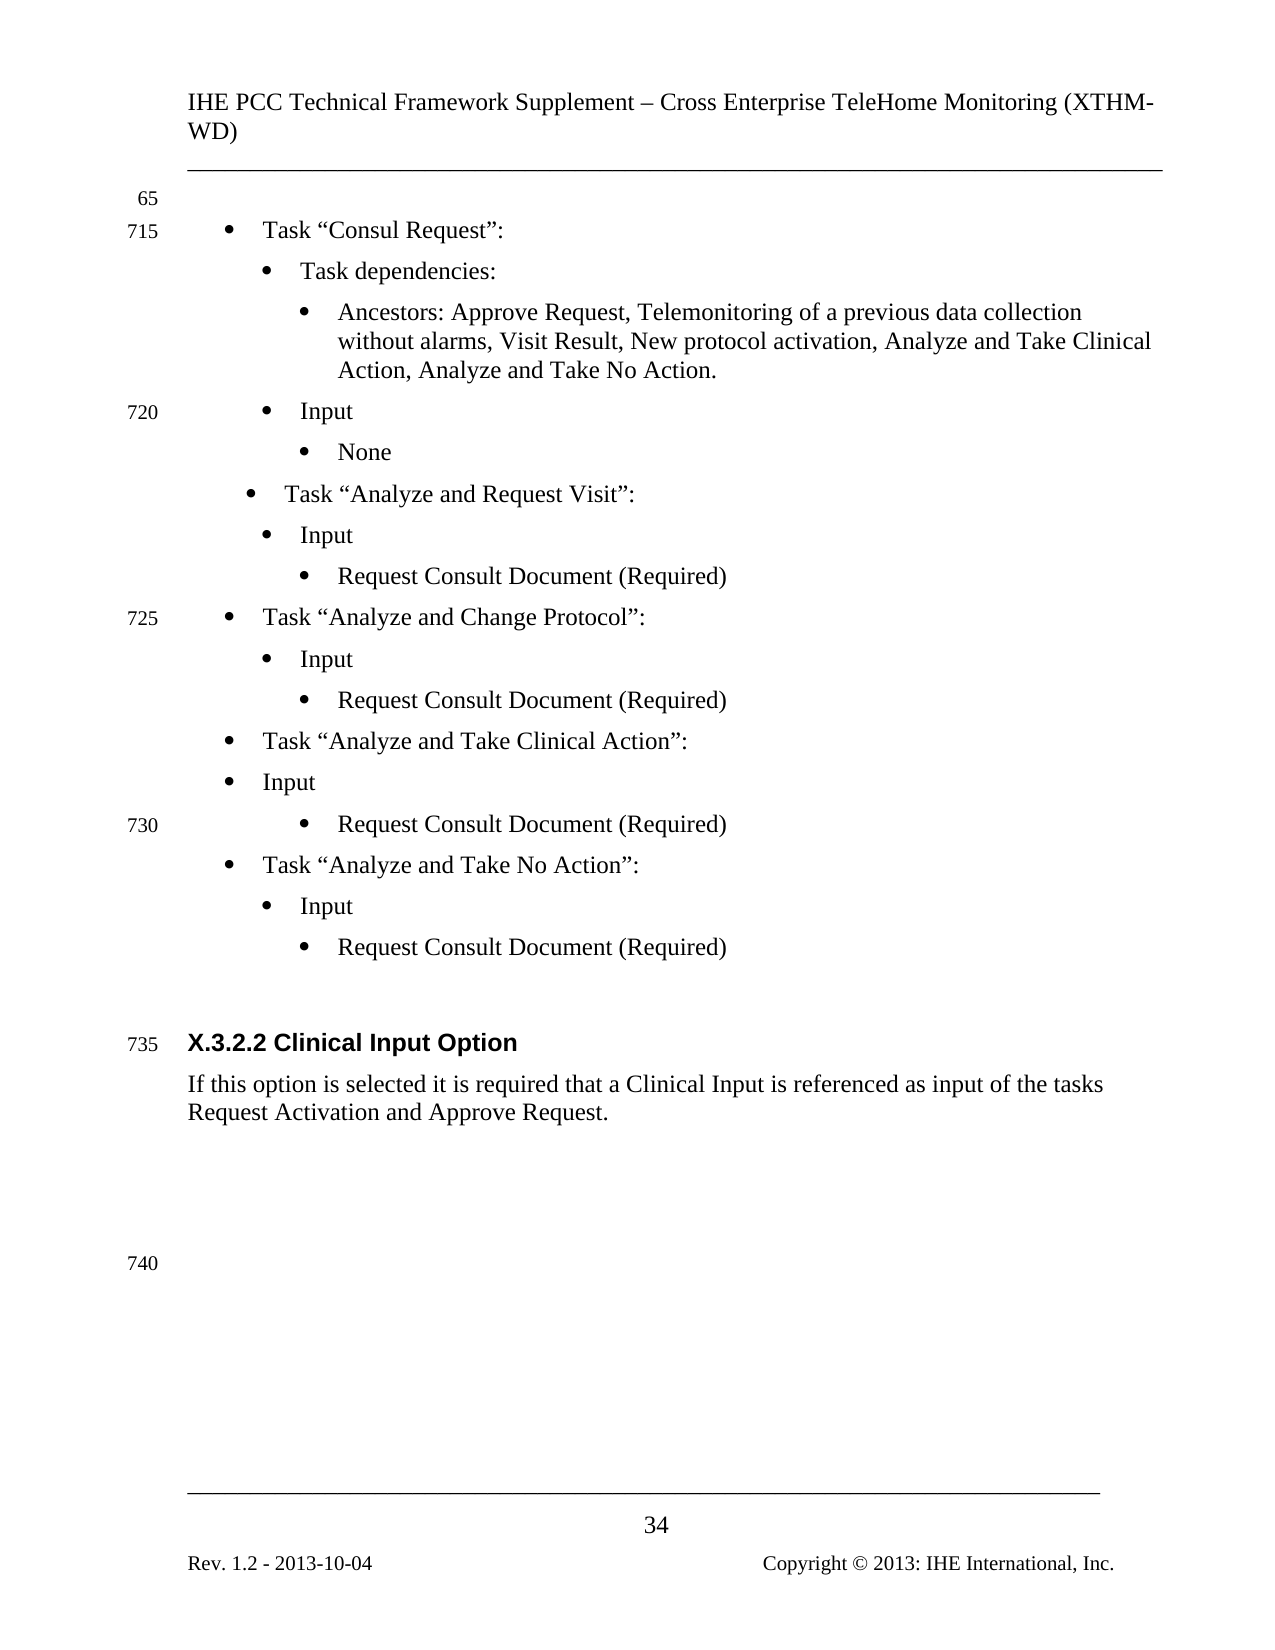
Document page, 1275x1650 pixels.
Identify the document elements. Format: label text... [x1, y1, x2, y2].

list Request Consult Document (Required) [300, 561, 1162, 590]
list None [300, 437, 1162, 466]
list Task “Consul Request”: [225, 215, 1162, 244]
subtitle X.3.2.2 Clinical Input Option [187, 1027, 1162, 1056]
list Input [225, 767, 1162, 796]
list Task “Analyze and Take No Action”: [225, 850, 1162, 879]
list Input [262, 520, 1162, 549]
list Input [262, 396, 1162, 425]
text If this option is selected it is required that a Clinical Input is referenced as input of the tasks Request Activation and Approve Request. [187, 1069, 1162, 1126]
list Input [262, 891, 1162, 920]
list Task “Analyze and Change Protocol”: [225, 602, 1162, 631]
list Request Consult Document (Required) [300, 685, 1162, 714]
list Task “Analyze and Request Visit”: [247, 479, 1162, 507]
list Input [262, 644, 1162, 672]
list Task dependencies: [262, 256, 1162, 285]
list Ancestors: Approve Request, Telemonitoring of a previous data collection without alarms, Visit Result, New protocol activation, Analyze and Take Clinical Action, Analyze and Take No Action. [300, 297, 1162, 384]
list Request Consult Document (Required) [300, 809, 1162, 837]
list Task “Analyze and Take Clinical Action”: [225, 726, 1162, 755]
list Request Consult Document (Required) [300, 932, 1162, 961]
